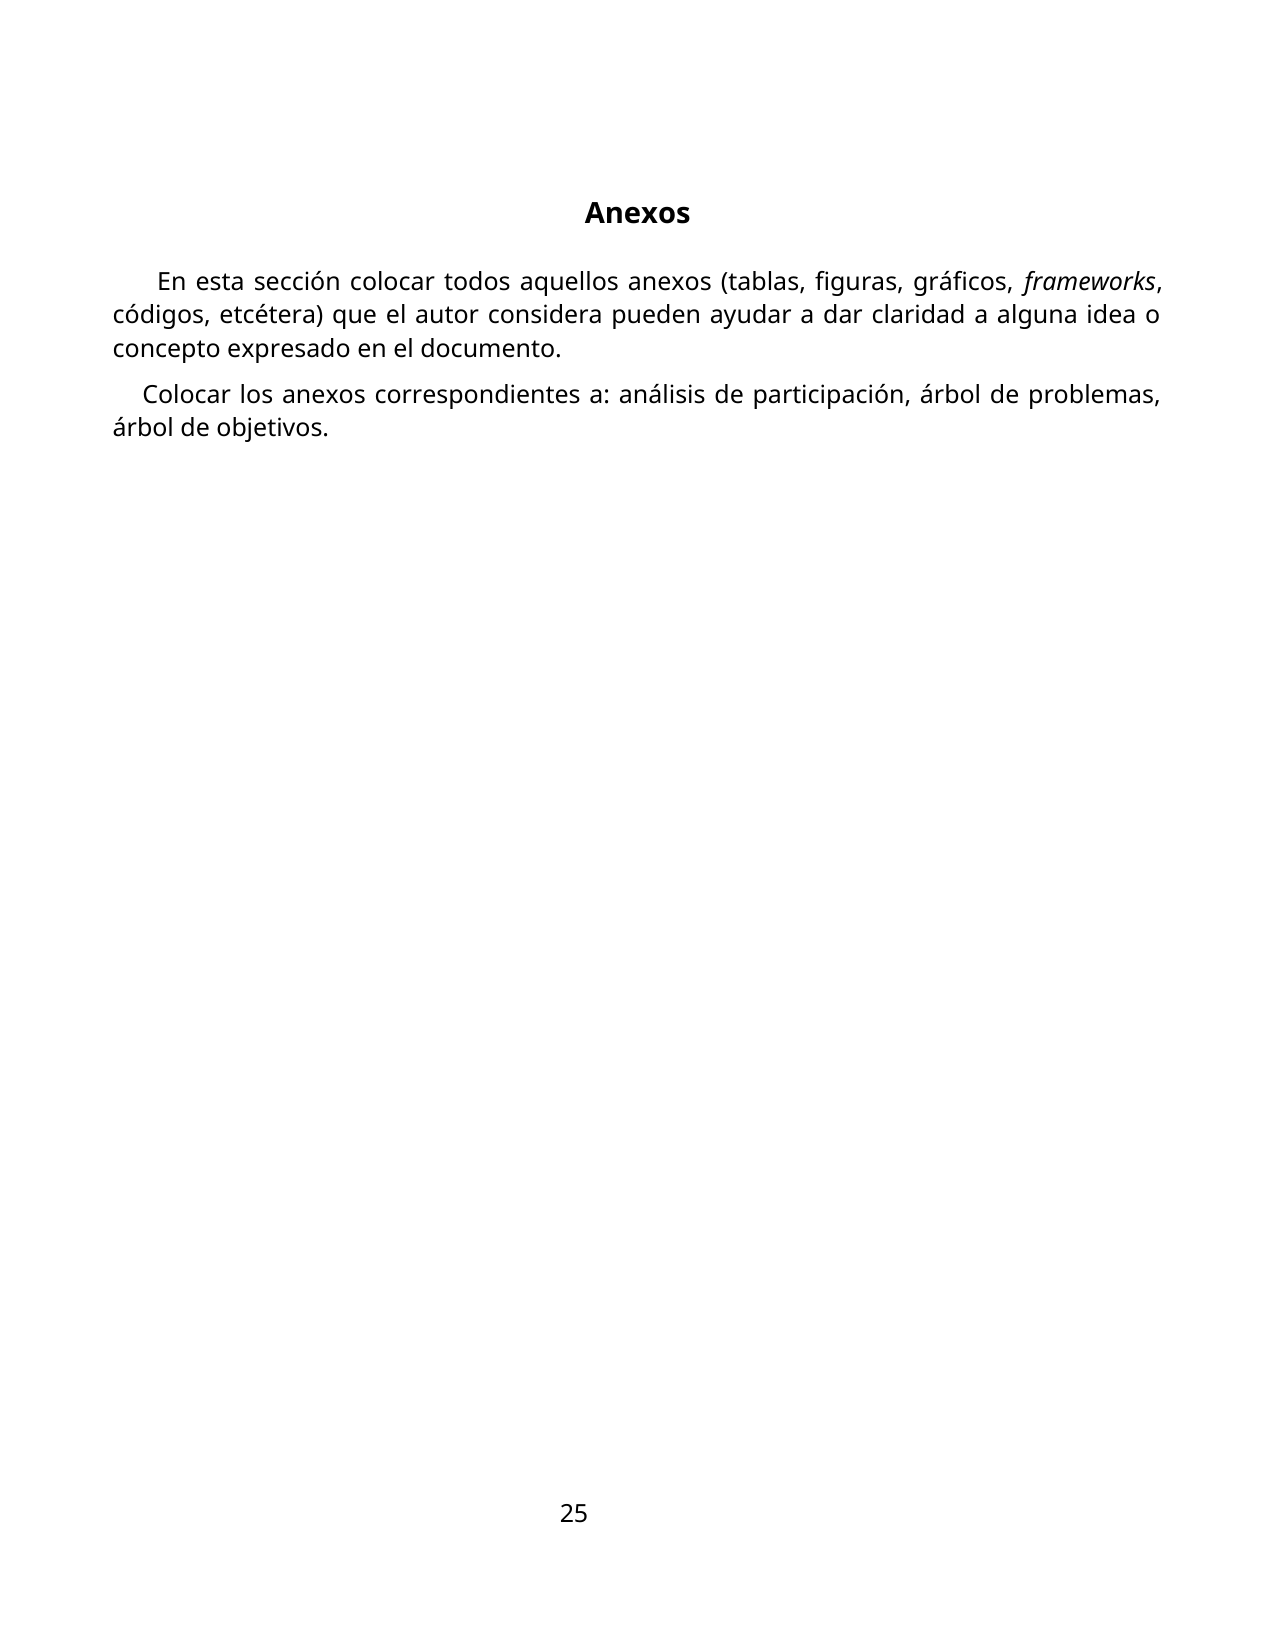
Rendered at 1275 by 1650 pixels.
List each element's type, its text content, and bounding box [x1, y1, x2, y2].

text Colocar los anexos correspondientes a: análisis de participación, árbol de problemas, árbol de objetivos. [112, 376, 1162, 443]
subtitle Anexos [112, 192, 1162, 232]
text En esta sección colocar todos aquellos anexos (tablas, figuras, gráficos, frameworks, códigos, etcétera) que el autor considera pueden ayudar a dar claridad a alguna idea o concepto expresado en el documento. [112, 264, 1162, 364]
